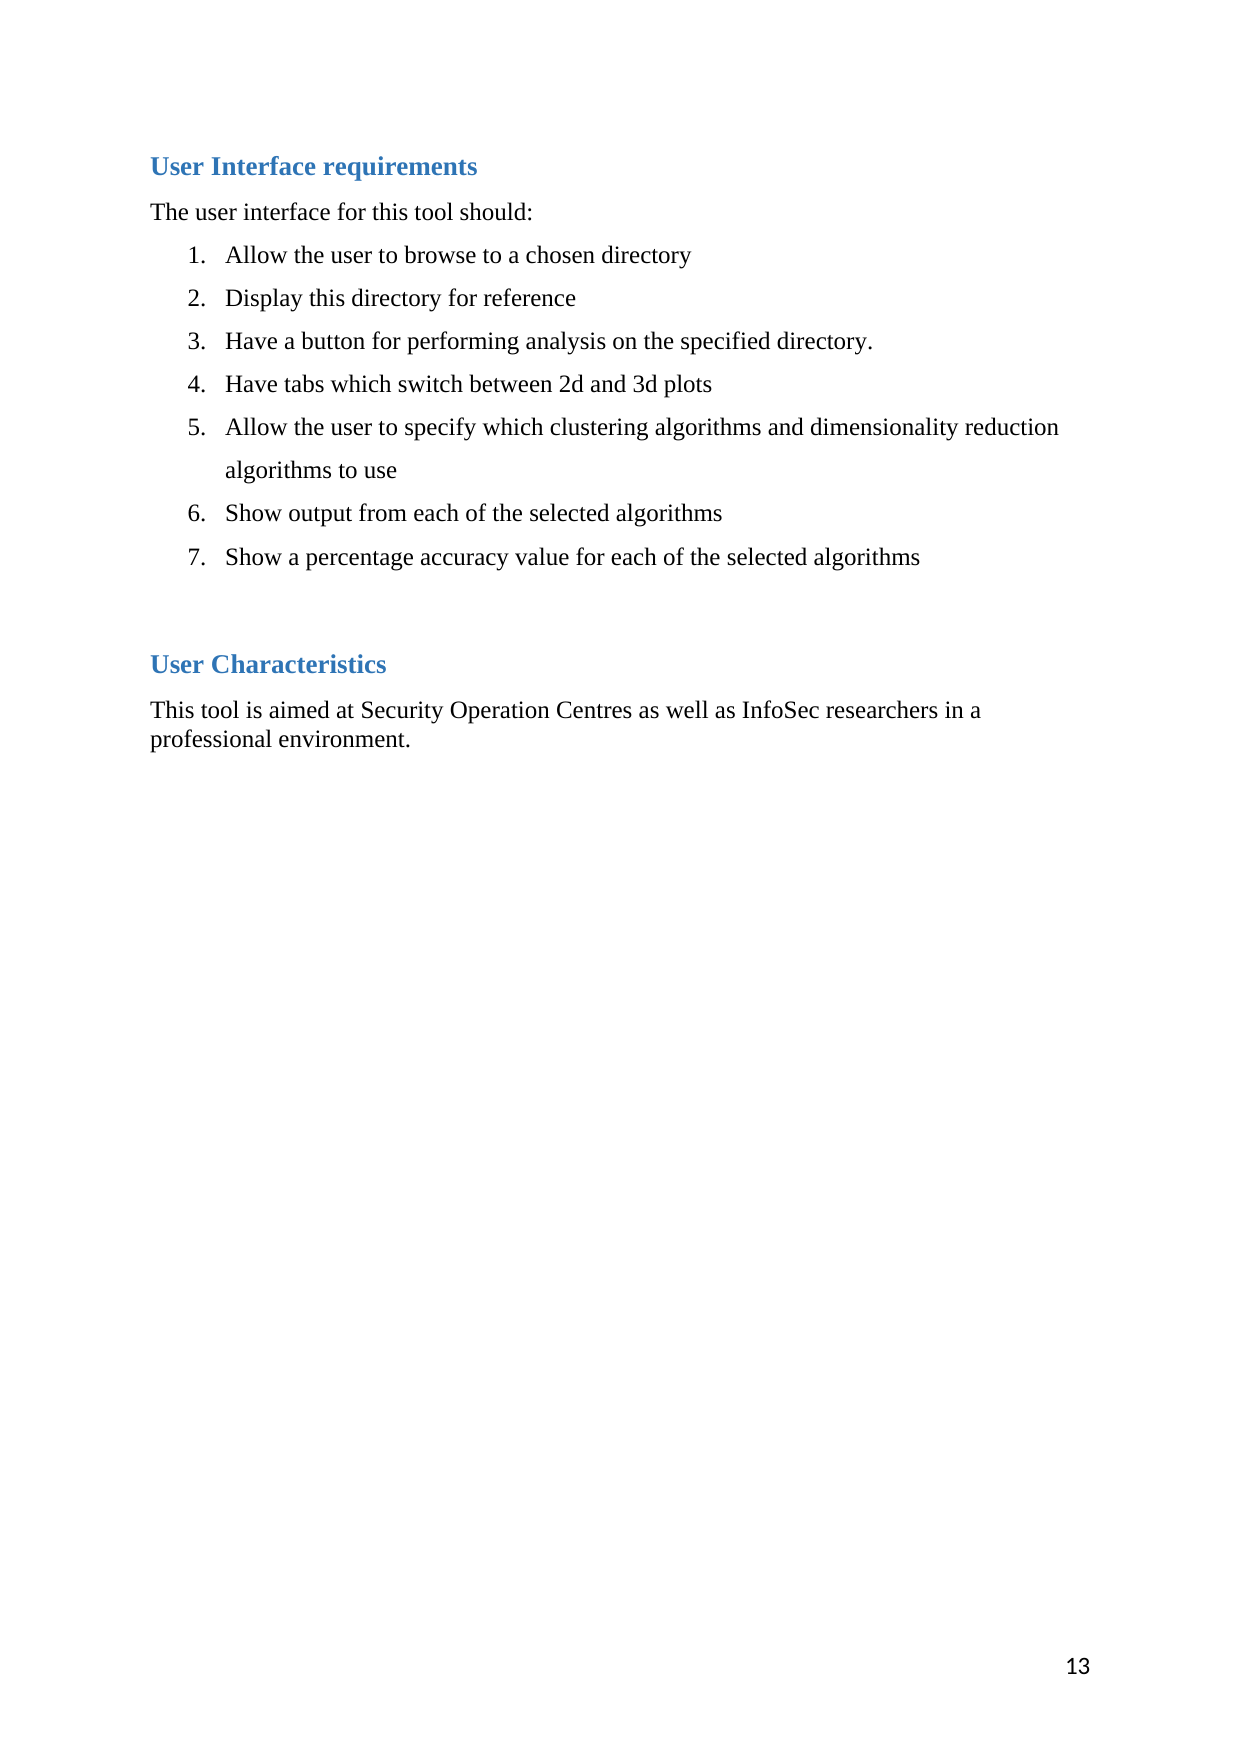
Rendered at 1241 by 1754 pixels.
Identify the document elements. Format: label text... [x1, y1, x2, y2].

text This tool is aimed at Security Operation Centres as well as InfoSec researchers in a professional environment. [150, 695, 1090, 752]
text The user interface for this tool should: [150, 197, 1090, 225]
list Allow the user to specify which clustering algorithms and dimensionality reduction algorithms to use [187, 412, 1090, 484]
list Allow the user to browse to a chosen directory [187, 240, 1090, 268]
subtitle User Interface requirements [150, 150, 1090, 181]
list Have a button for performing analysis on the specified directory. [187, 326, 1090, 355]
subtitle User Characteristics [150, 648, 1090, 679]
list Show a percentage accuracy value for each of the selected algorithms [187, 542, 1090, 570]
list Have tabs which switch between 2d and 3d plots [187, 369, 1090, 398]
list Display this directory for reference [187, 283, 1090, 312]
list Show output from each of the selected algorithms [187, 498, 1090, 527]
